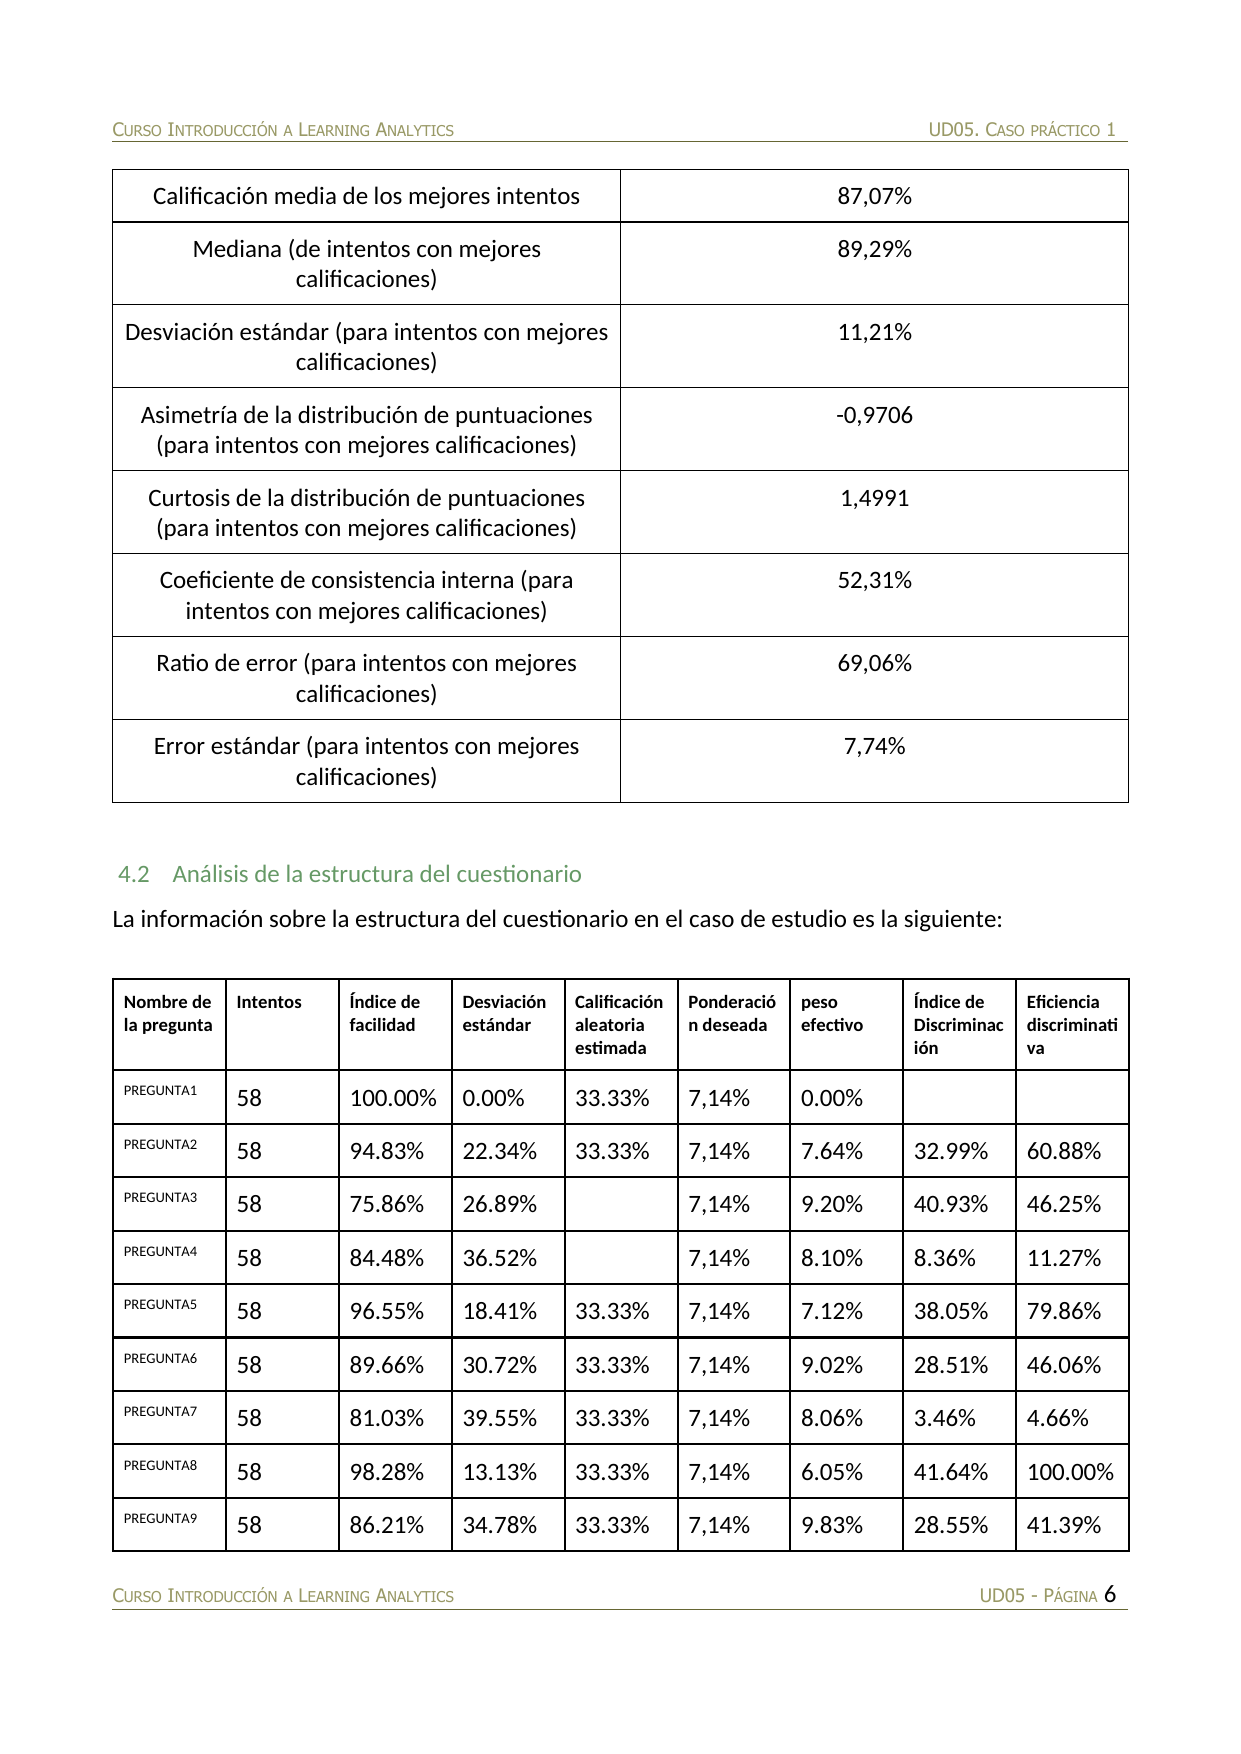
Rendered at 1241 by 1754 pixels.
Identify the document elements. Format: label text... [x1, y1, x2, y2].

table_header Ponderación deseada [679, 980, 789, 1069]
table_header peso efectivo [791, 980, 902, 1069]
table_cell 0.00% [453, 1071, 564, 1123]
table_header Eficiencia discriminativa [1017, 980, 1128, 1069]
table_cell PREGUNTA2 [114, 1125, 225, 1176]
table_cell 94.83% [340, 1125, 451, 1176]
table_cell 39.55% [453, 1392, 564, 1443]
table_cell 36.52% [453, 1232, 564, 1283]
table_cell 7,14% [679, 1071, 789, 1123]
table_cell 26.89% [453, 1178, 564, 1229]
table_cell 58 [227, 1178, 338, 1229]
table_cell 46.06% [1017, 1339, 1128, 1390]
table_cell 60.88% [1017, 1125, 1128, 1176]
table_cell Error estándar (para intentos con mejores calificaciones) [113, 720, 620, 802]
table_cell 46.25% [1017, 1178, 1128, 1229]
table_cell 7,14% [679, 1445, 789, 1497]
table_cell 7,14% [679, 1178, 789, 1229]
table_cell 7,14% [679, 1285, 789, 1336]
table_cell 33.33% [566, 1392, 677, 1443]
table_cell 7,14% [679, 1339, 789, 1390]
table_header Desviación estándar [453, 980, 564, 1069]
table_cell 58 [227, 1499, 338, 1550]
table_cell 33.33% [566, 1071, 677, 1123]
table_cell 9.20% [791, 1178, 902, 1229]
table_cell 58 [227, 1445, 338, 1497]
table_cell 33.33% [566, 1499, 677, 1550]
table_cell PREGUNTA8 [114, 1445, 225, 1497]
table_cell 22.34% [453, 1125, 564, 1176]
table_cell Desviación estándar (para intentos con mejores calificaciones) [113, 305, 620, 387]
table_cell 4.66% [1017, 1392, 1128, 1443]
table_cell 86.21% [340, 1499, 451, 1550]
table_cell 9.02% [791, 1339, 902, 1390]
table_cell PREGUNTA4 [114, 1232, 225, 1283]
table_cell 13.13% [453, 1445, 564, 1497]
table_cell 32.99% [904, 1125, 1015, 1176]
table_cell 28.51% [904, 1339, 1015, 1390]
table_cell 58 [227, 1071, 338, 1123]
table_cell 9.83% [791, 1499, 902, 1550]
table_cell 33.33% [566, 1445, 677, 1497]
table_cell PREGUNTA3 [114, 1178, 225, 1229]
table_cell 7,14% [679, 1125, 789, 1176]
table_cell 41.64% [904, 1445, 1015, 1497]
table_cell Calificación media de los mejores intentos [113, 170, 620, 221]
table_cell 1,4991 [621, 471, 1128, 553]
table_cell [1017, 1071, 1128, 1123]
table_cell 58 [227, 1285, 338, 1336]
table_cell 7,14% [679, 1232, 789, 1283]
table_cell 100.00% [340, 1071, 451, 1123]
table_cell 7.12% [791, 1285, 902, 1336]
table_cell 33.33% [566, 1125, 677, 1176]
table_cell 34.78% [453, 1499, 564, 1550]
table_cell 40.93% [904, 1178, 1015, 1229]
table_cell Curtosis de la distribución de puntuaciones (para intentos con mejores calificaciones) [113, 471, 620, 553]
table_cell 11.27% [1017, 1232, 1128, 1283]
table_cell PREGUNTA9 [114, 1499, 225, 1550]
table_cell 7,14% [679, 1392, 789, 1443]
table_header Índice de facilidad [340, 980, 451, 1069]
table_cell 8.06% [791, 1392, 902, 1443]
table_cell 18.41% [453, 1285, 564, 1336]
table_cell 7.64% [791, 1125, 902, 1176]
table_cell 28.55% [904, 1499, 1015, 1550]
subtitle Análisis de la estructura del cuestionario [112, 858, 1128, 889]
table_cell 75.86% [340, 1178, 451, 1229]
table_cell 38.05% [904, 1285, 1015, 1336]
table_header Índice de Discriminación [904, 980, 1015, 1069]
table_cell Ratio de error (para intentos con mejores calificaciones) [113, 637, 620, 719]
table_header Intentos [227, 980, 338, 1069]
table_cell PREGUNTA6 [114, 1339, 225, 1390]
table_cell Coeficiente de consistencia interna (para intentos con mejores calificaciones) [113, 554, 620, 636]
table_cell 0.00% [791, 1071, 902, 1123]
table_cell [566, 1232, 677, 1283]
table_cell PREGUNTA1 [114, 1071, 225, 1123]
table_cell 7,14% [679, 1499, 789, 1550]
table_cell 98.28% [340, 1445, 451, 1497]
table_cell 11,21% [621, 305, 1128, 387]
table_cell 3.46% [904, 1392, 1015, 1443]
table_cell 58 [227, 1232, 338, 1283]
table_cell [904, 1071, 1015, 1123]
table_cell 33.33% [566, 1339, 677, 1390]
table_cell 7,74% [621, 720, 1128, 802]
table_cell 41.39% [1017, 1499, 1128, 1550]
table_cell 52,31% [621, 554, 1128, 636]
table_cell 8.10% [791, 1232, 902, 1283]
table_cell -0,9706 [621, 388, 1128, 470]
table_cell 96.55% [340, 1285, 451, 1336]
table_cell 69,06% [621, 637, 1128, 719]
table_cell 6.05% [791, 1445, 902, 1497]
table_cell 87,07% [621, 170, 1128, 221]
table_cell Mediana (de intentos con mejores calificaciones) [113, 223, 620, 304]
table_cell PREGUNTA5 [114, 1285, 225, 1336]
table_cell 8.36% [904, 1232, 1015, 1283]
table_cell PREGUNTA7 [114, 1392, 225, 1443]
table_cell 58 [227, 1339, 338, 1390]
table_header Calificación aleatoria estimada [566, 980, 677, 1069]
table_cell 89,29% [621, 223, 1128, 304]
table_cell 84.48% [340, 1232, 451, 1283]
table_cell 58 [227, 1125, 338, 1176]
table_cell 100.00% [1017, 1445, 1128, 1497]
text La información sobre la estructura del cuestionario en el caso de estudio es la siguiente: [112, 903, 1128, 934]
table_header Nombre de la pregunta [114, 980, 225, 1069]
table_cell [566, 1178, 677, 1229]
table_cell 89.66% [340, 1339, 451, 1390]
table_cell 58 [227, 1392, 338, 1443]
table_cell 79.86% [1017, 1285, 1128, 1336]
table_cell 81.03% [340, 1392, 451, 1443]
table_cell Asimetría de la distribución de puntuaciones (para intentos con mejores calificaciones) [113, 388, 620, 470]
table_cell 30.72% [453, 1339, 564, 1390]
table_cell 33.33% [566, 1285, 677, 1336]
